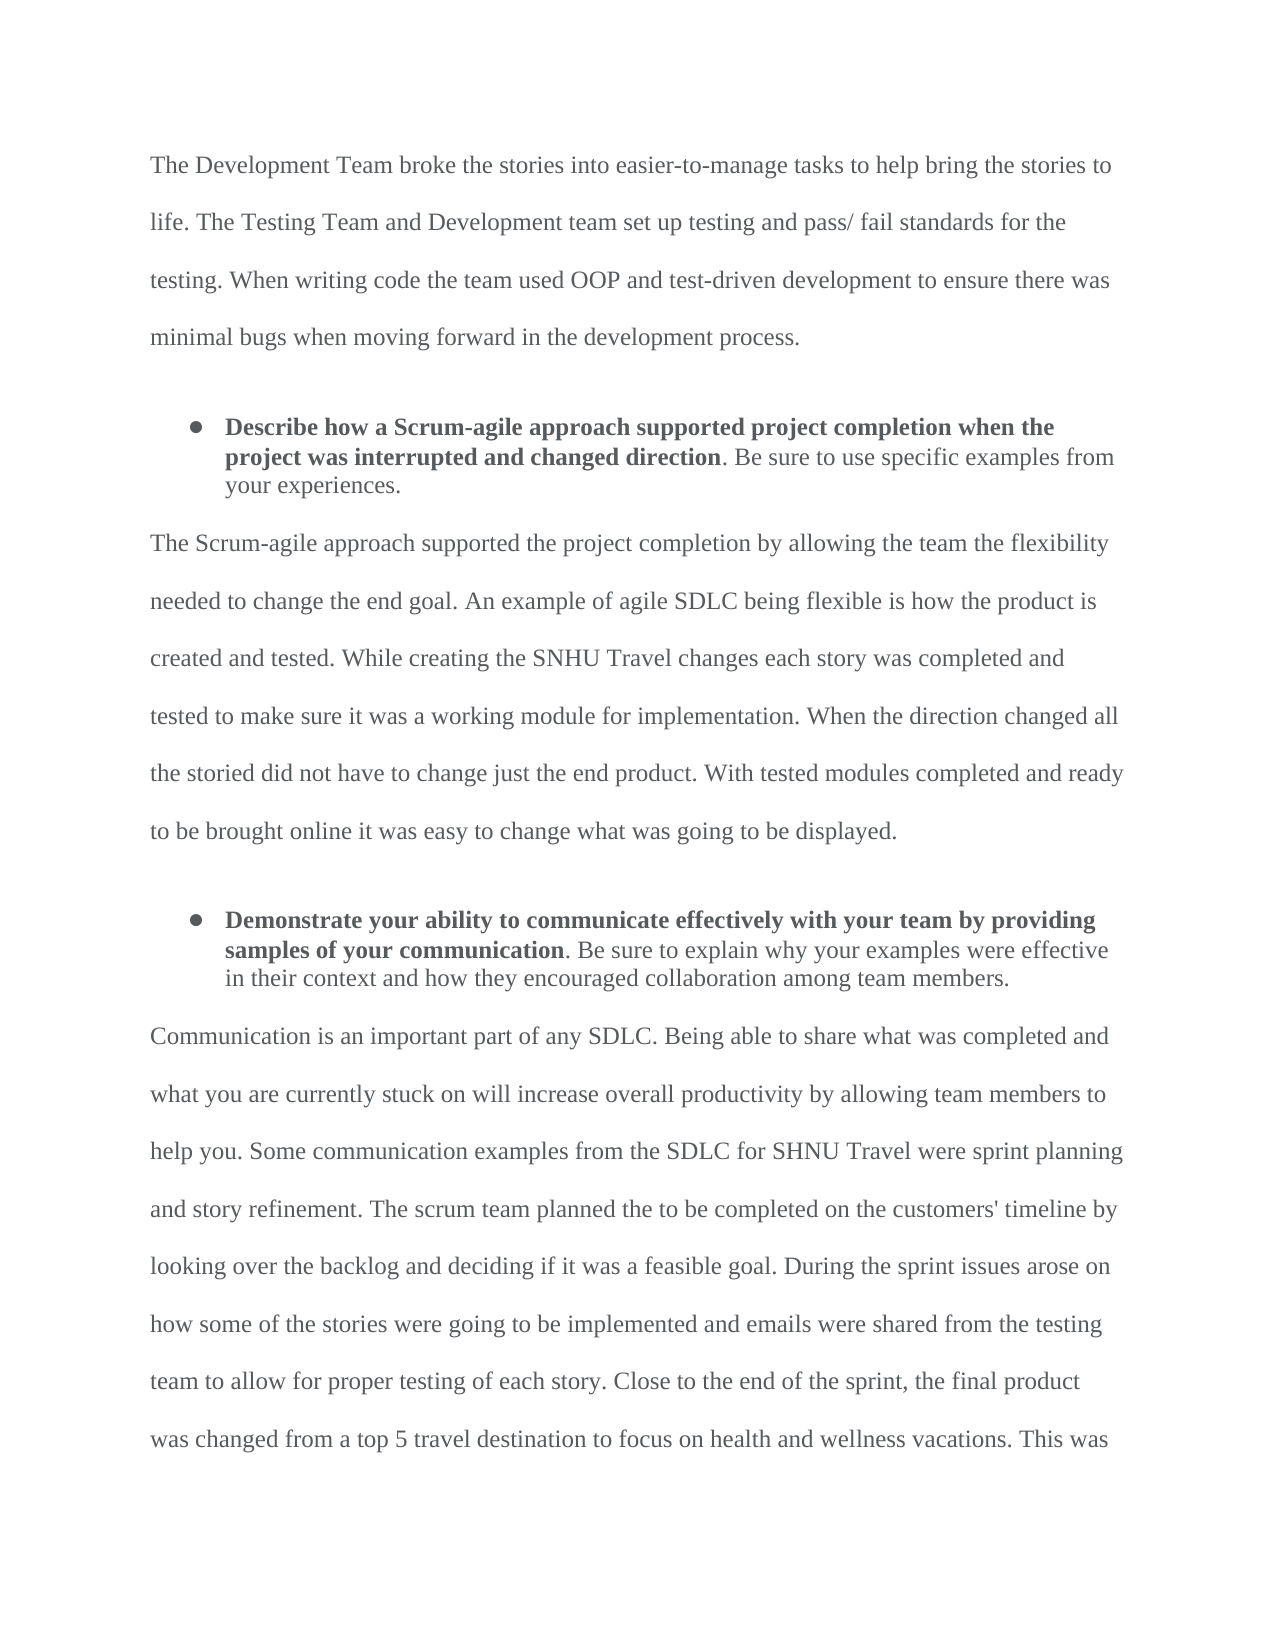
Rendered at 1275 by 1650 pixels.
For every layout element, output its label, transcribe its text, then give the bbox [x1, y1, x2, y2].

text The Scrum-agile approach supported the project completion by allowing the team the flexibility needed to change the end goal. An example of agile SDLC being flexible is how the product is created and tested. While creating the SNHU Travel changes each story was completed and tested to make sure it was a working module for implementation. When the direction changed all the storied did not have to change just the end product. With tested modules completed and ready to be brought online it was easy to change what was going to be displayed. [150, 528, 1125, 844]
list Demonstrate your ability to communicate effectively with your team by providing samples of your communication. Be sure to explain why your examples were effective in their context and how they encouraged collaboration among team members. [187, 902, 1125, 992]
text The Development Team broke the stories into easier-to-manage tasks to help bring the stories to life. The Testing Team and Development team set up testing and pass/ fail standards for the testing. When writing code the team used OOP and test-driven development to ensure there was minimal bugs when moving forward in the development process. [150, 150, 1125, 351]
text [150, 1021, 1125, 1453]
list Describe how a Scrum-agile approach supported project completion when the project was interrupted and changed direction. Be sure to use specific examples from your experiences. [187, 409, 1125, 499]
